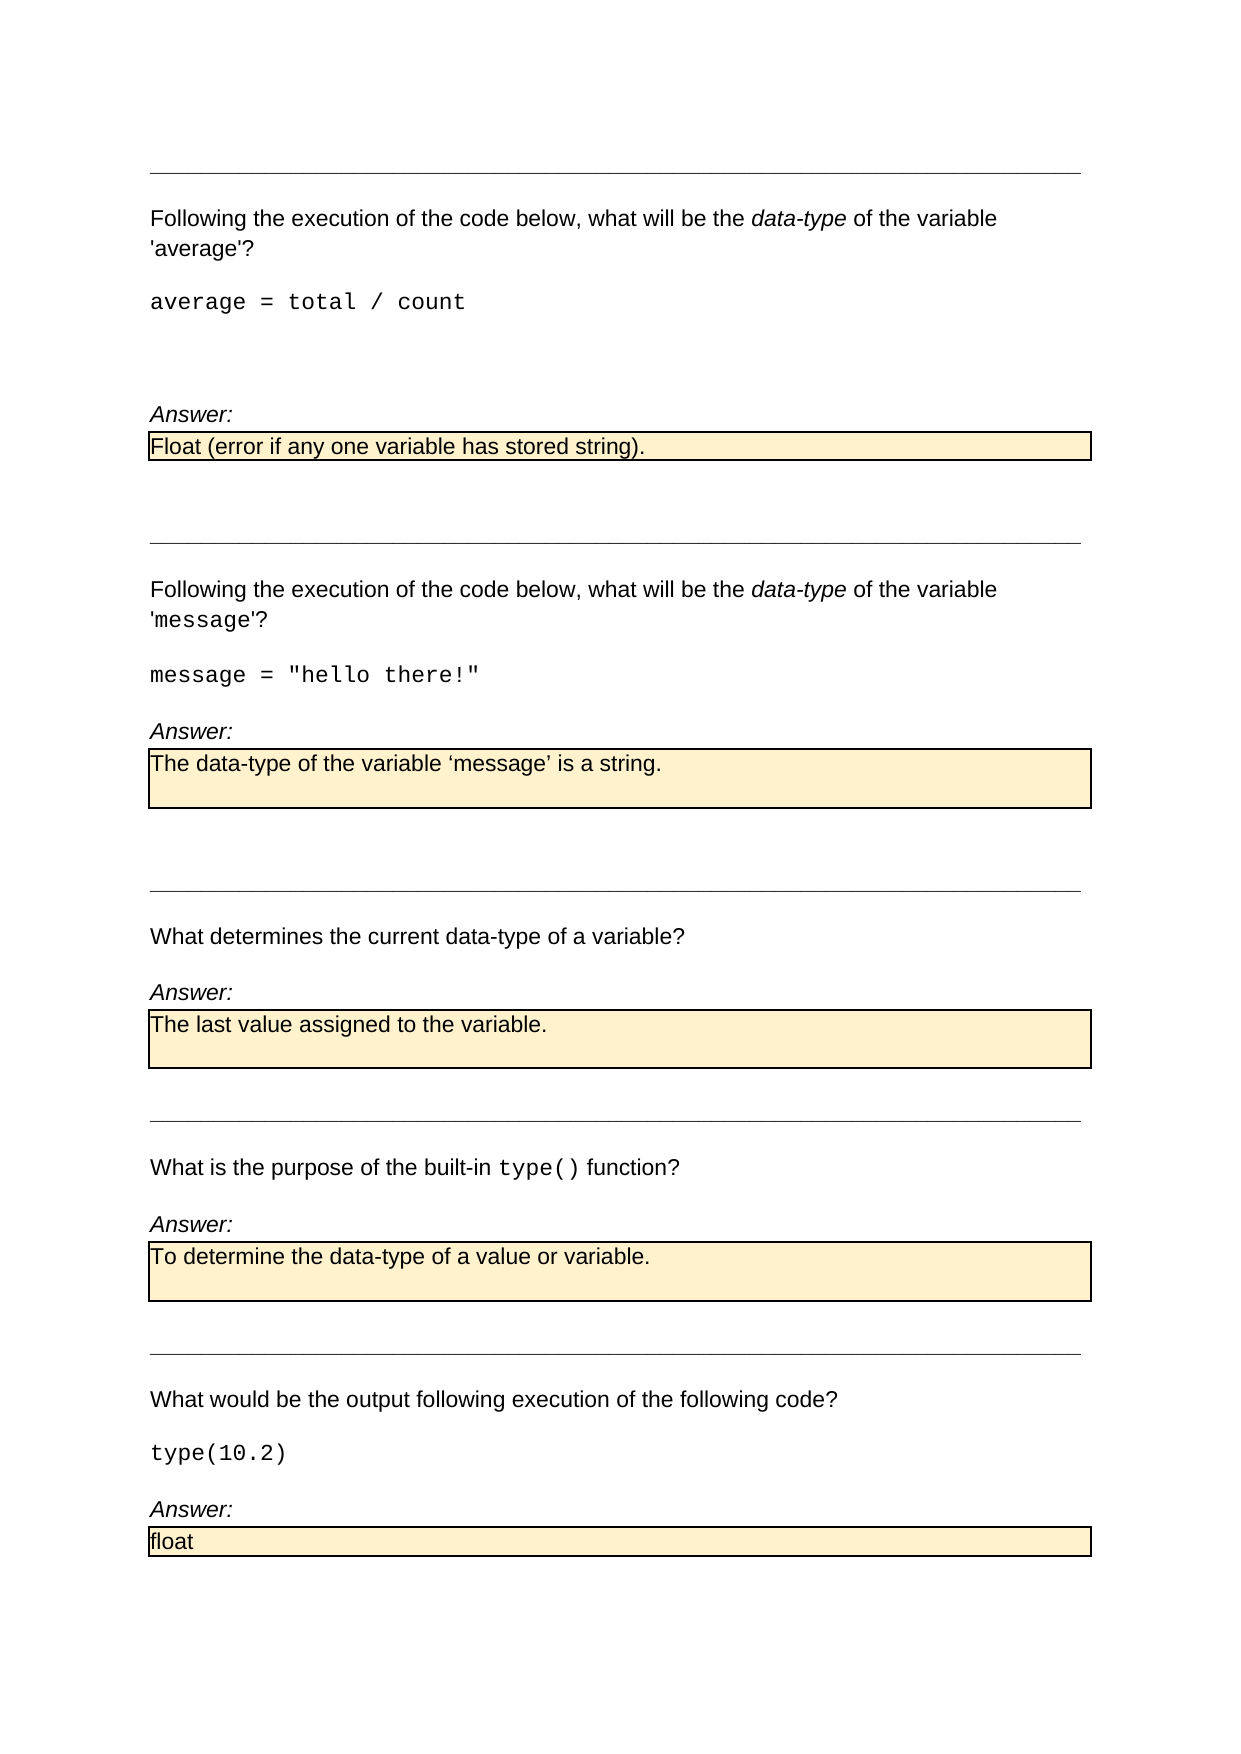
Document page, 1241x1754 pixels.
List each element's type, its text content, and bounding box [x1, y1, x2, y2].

text Answer: [150, 1211, 1090, 1237]
text What determines the current data-type of a variable? [150, 923, 1090, 950]
text Answer: [150, 718, 1090, 744]
text What would be the output following execution of the following code? [150, 1386, 1090, 1412]
text Float (error if any one variable has stored string). [150, 433, 1090, 459]
text What is the purpose of the built-in type() function? [150, 1153, 1090, 1182]
text message = "hello there!" [150, 663, 1090, 689]
text type(10.2) [150, 1441, 1090, 1467]
text float [150, 1528, 1090, 1555]
text _________________________________________________________________________ [150, 520, 1090, 547]
text Answer: [150, 978, 1090, 1005]
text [150, 1331, 1090, 1357]
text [150, 150, 1090, 176]
text Answer: [150, 1496, 1090, 1522]
text To determine the data-type of a value or variable. [150, 1243, 1090, 1270]
text Following the execution of the code below, what will be the data-type of the variable 'average'? [150, 205, 1090, 262]
text _________________________________________________________________________ [150, 1098, 1090, 1125]
text The last value assigned to the variable. [150, 1011, 1090, 1037]
text average = total / count [150, 291, 1090, 317]
text The data-type of the variable ‘message’ is a string. [150, 750, 1090, 777]
text Following the execution of the code below, what will be the data-type of the variable 'message'? [150, 576, 1090, 634]
text Answer: [150, 401, 1090, 427]
text _________________________________________________________________________ [150, 868, 1090, 894]
